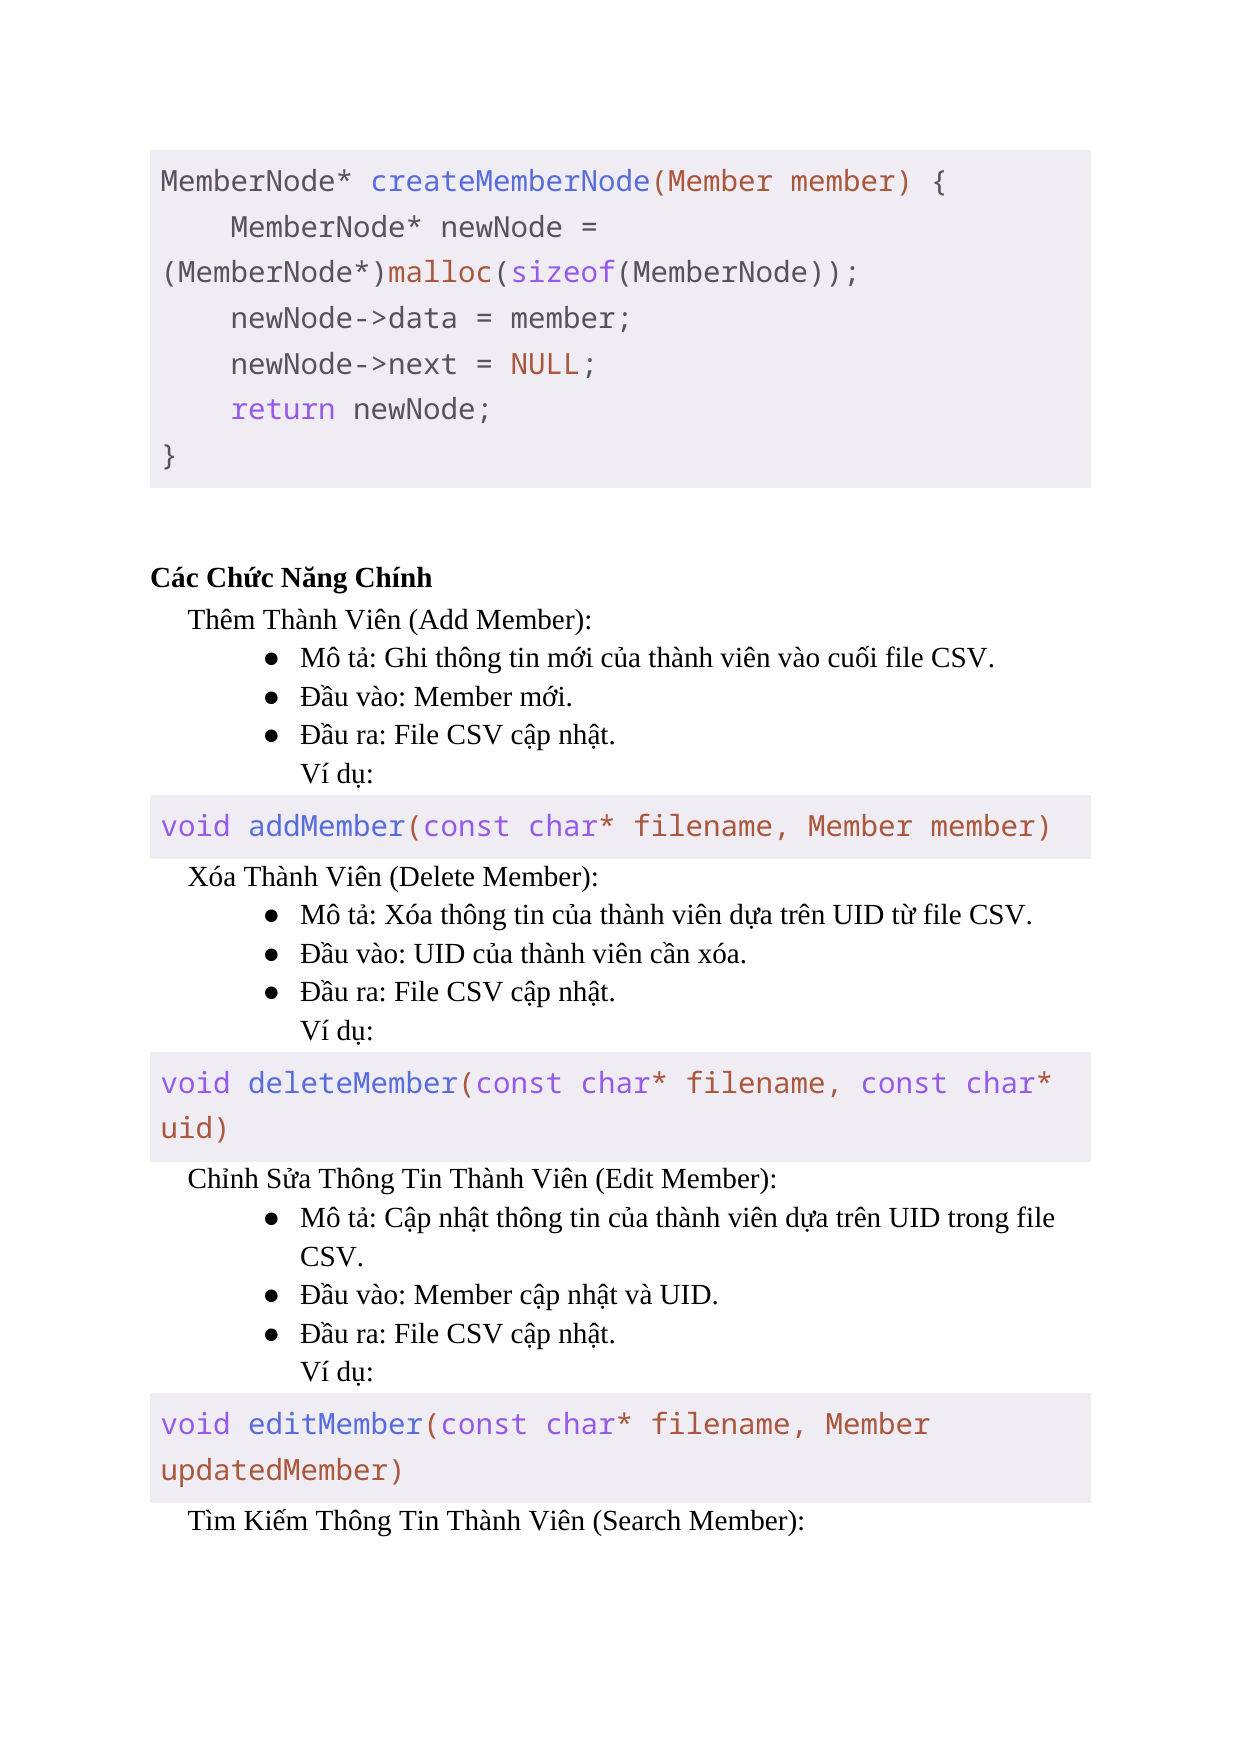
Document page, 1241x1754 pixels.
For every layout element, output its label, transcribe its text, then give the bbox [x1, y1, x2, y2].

text Ví dụ: [300, 1354, 1090, 1388]
list Đầu vào: Member mới. [262, 679, 1090, 712]
list Mô tả: Cập nhật thông tin của thành viên dựa trên UID trong file CSV. [262, 1200, 1090, 1272]
list Tìm Kiếm Thông Tin Thành Viên (Search Member): [187, 1503, 1090, 1536]
text Ví dụ: [300, 756, 1090, 789]
list Mô tả: Ghi thông tin mới của thành viên vào cuối file CSV. [262, 640, 1090, 674]
text Ví dụ: [300, 1013, 1090, 1047]
list Đầu ra: File CSV cập nhật. [262, 1316, 1090, 1349]
subtitle Các Chức Năng Chính [150, 560, 1090, 593]
list Chỉnh Sửa Thông Tin Thành Viên (Edit Member): [187, 1162, 1090, 1195]
list Đầu ra: File CSV cập nhật. [262, 717, 1090, 751]
table_header void deleteMember(const char* filename, const char* uid) [150, 1052, 1091, 1162]
table_header void editMember(const char* filename, Member updatedMember) [150, 1393, 1091, 1503]
list Đầu vào: UID của thành viên cần xóa. [262, 936, 1090, 969]
list Xóa Thành Viên (Delete Member): [187, 859, 1090, 892]
list Đầu vào: Member cập nhật và UID. [262, 1277, 1090, 1311]
table_header void addMember(const char* filename, Member member) [150, 795, 1091, 859]
list Thêm Thành Viên (Add Member): [187, 602, 1090, 635]
list Mô tả: Xóa thông tin của thành viên dựa trên UID từ file CSV. [262, 897, 1090, 931]
list Đầu ra: File CSV cập nhật. [262, 974, 1090, 1008]
